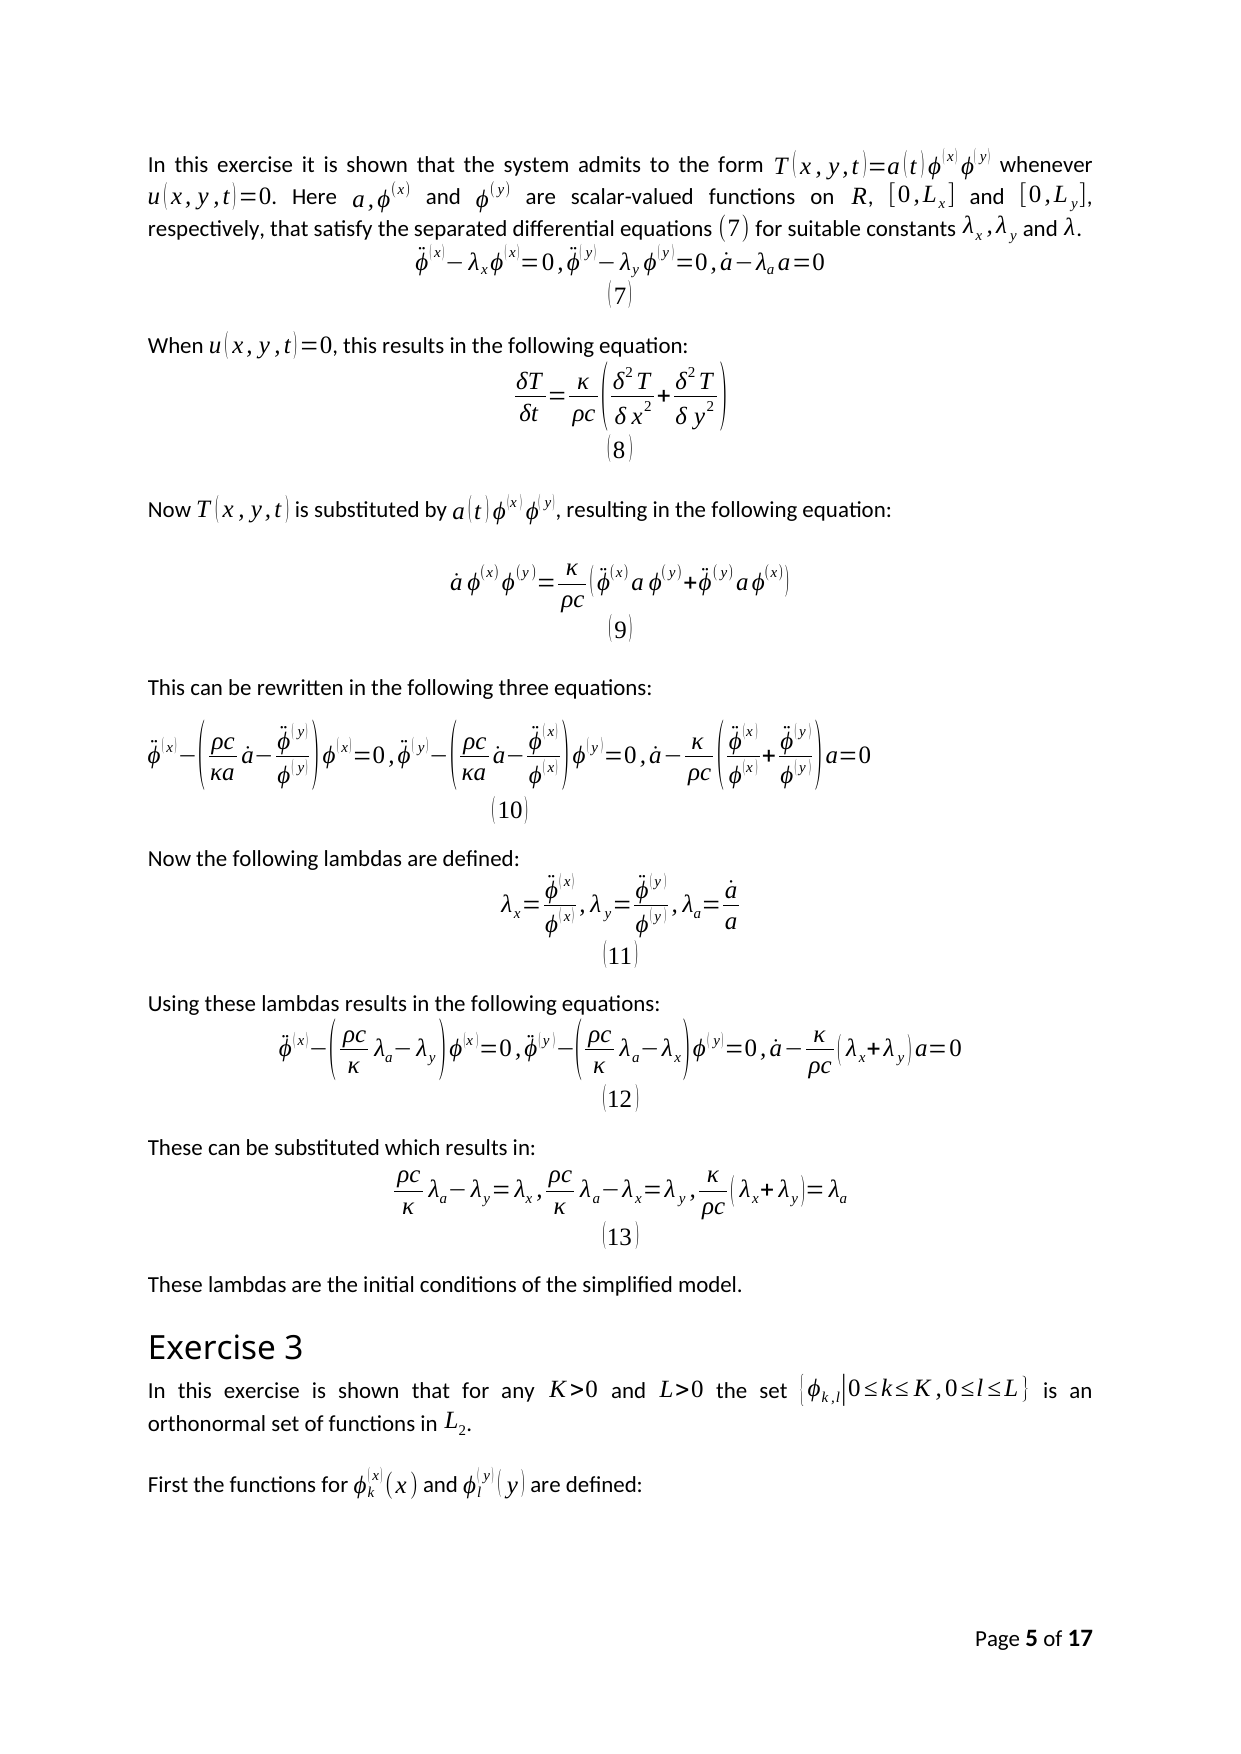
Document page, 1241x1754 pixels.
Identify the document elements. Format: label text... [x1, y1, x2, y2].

text Using these lambdas results in the following equations: [148, 989, 1093, 1017]
subtitle Exercise 3 [148, 1324, 1093, 1369]
text Now is substituted by , resulting in the following equation: [148, 493, 1093, 526]
text These lambdas are the initial conditions of the simplified model. [148, 1271, 1093, 1299]
text This can be rewritten in the following three equations: [148, 673, 1093, 701]
text These can be substituted which results in: [148, 1133, 1093, 1161]
text When , this results in the following equation: [148, 329, 1093, 360]
text First the functions for and are defined: [148, 1467, 1093, 1502]
text In this exercise is shown that for any and the set is an orthonormal set of functions in . [148, 1373, 1093, 1438]
text Now the following lambdas are defined: [148, 844, 1093, 872]
text In this exercise it is shown that the system admits to the form whenever . Here and are scalar-valued functions on , and , respectively, that satisfy the separated differential equations for suitable constants and . [148, 148, 1093, 243]
